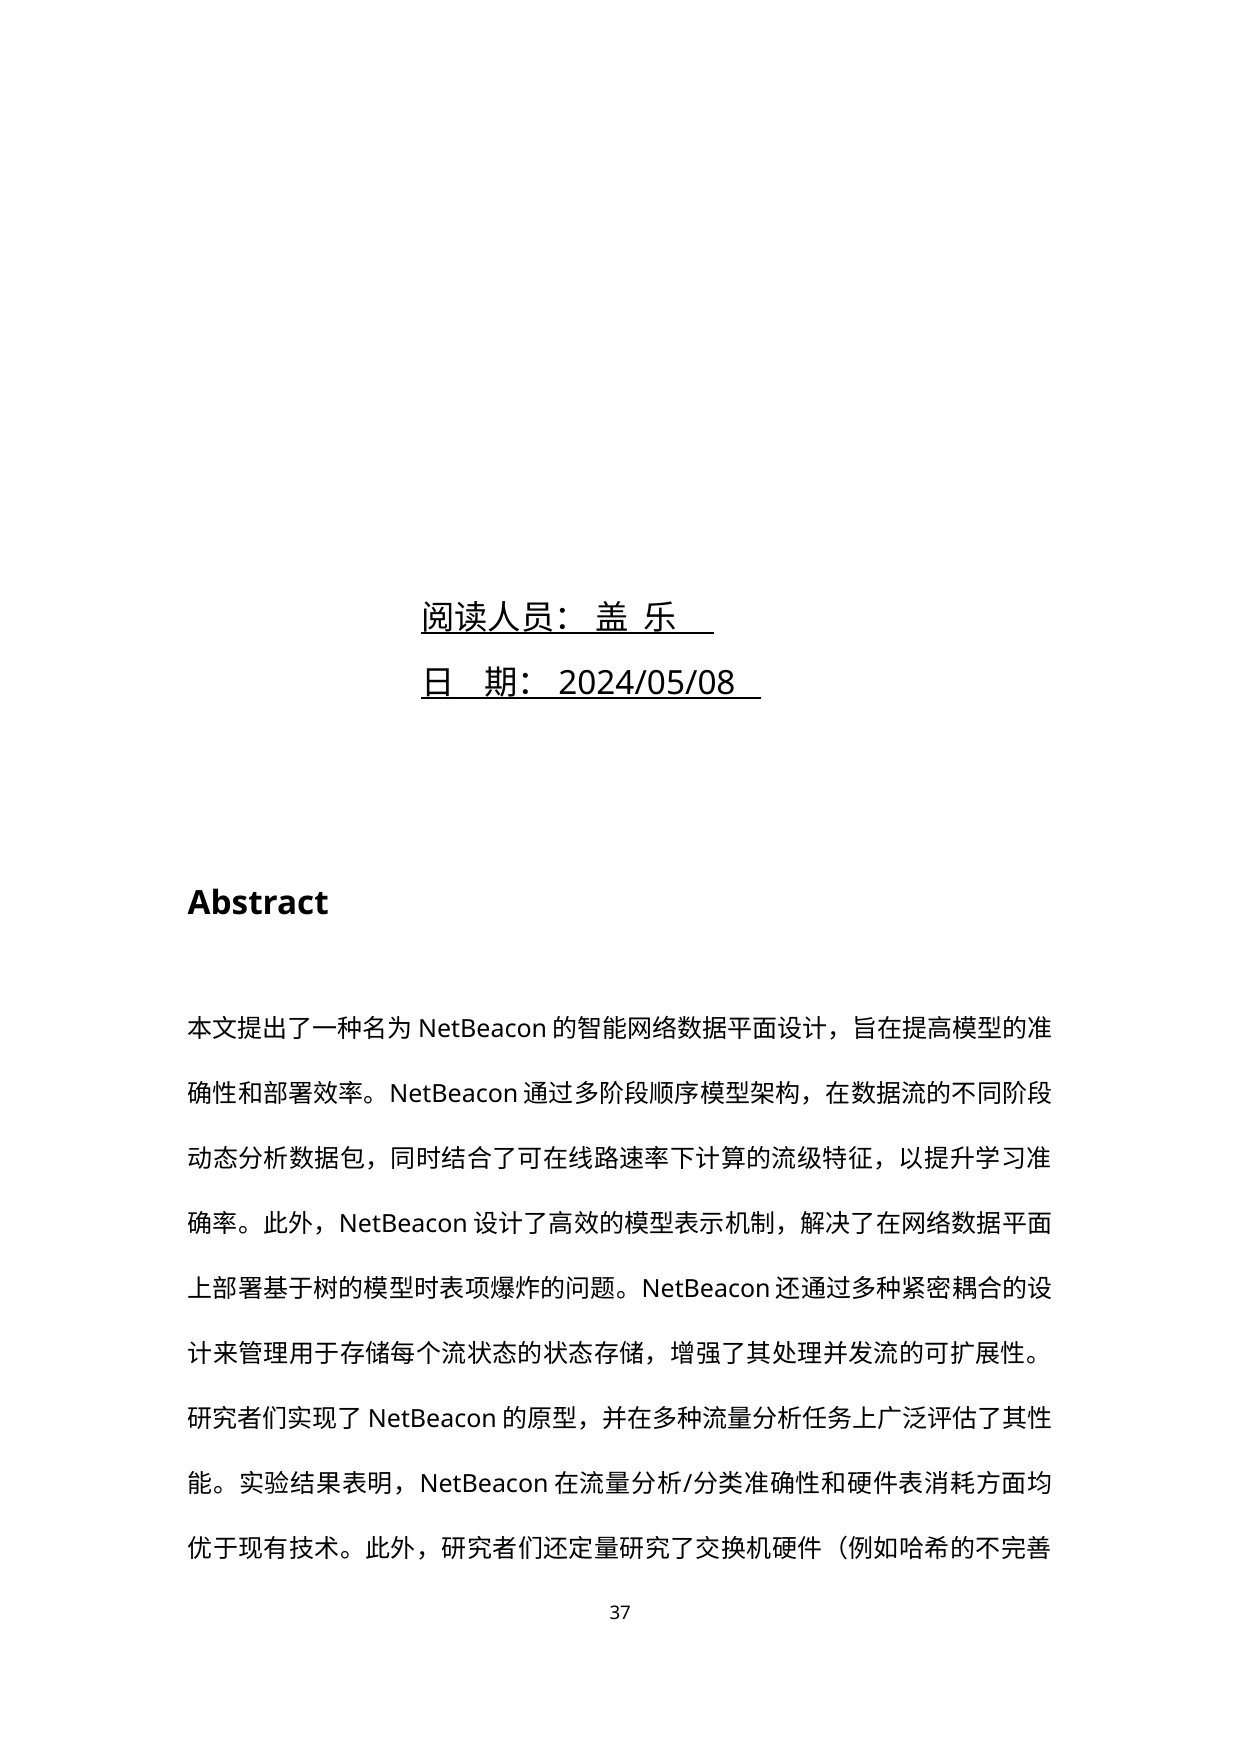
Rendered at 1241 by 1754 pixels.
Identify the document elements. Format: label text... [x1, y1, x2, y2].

text 阅读人员： 盖 乐 [187, 582, 1053, 647]
subtitle Abstract [187, 869, 1053, 934]
text 日 期： 2024/05/08 [187, 647, 1053, 712]
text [187, 994, 1053, 1579]
